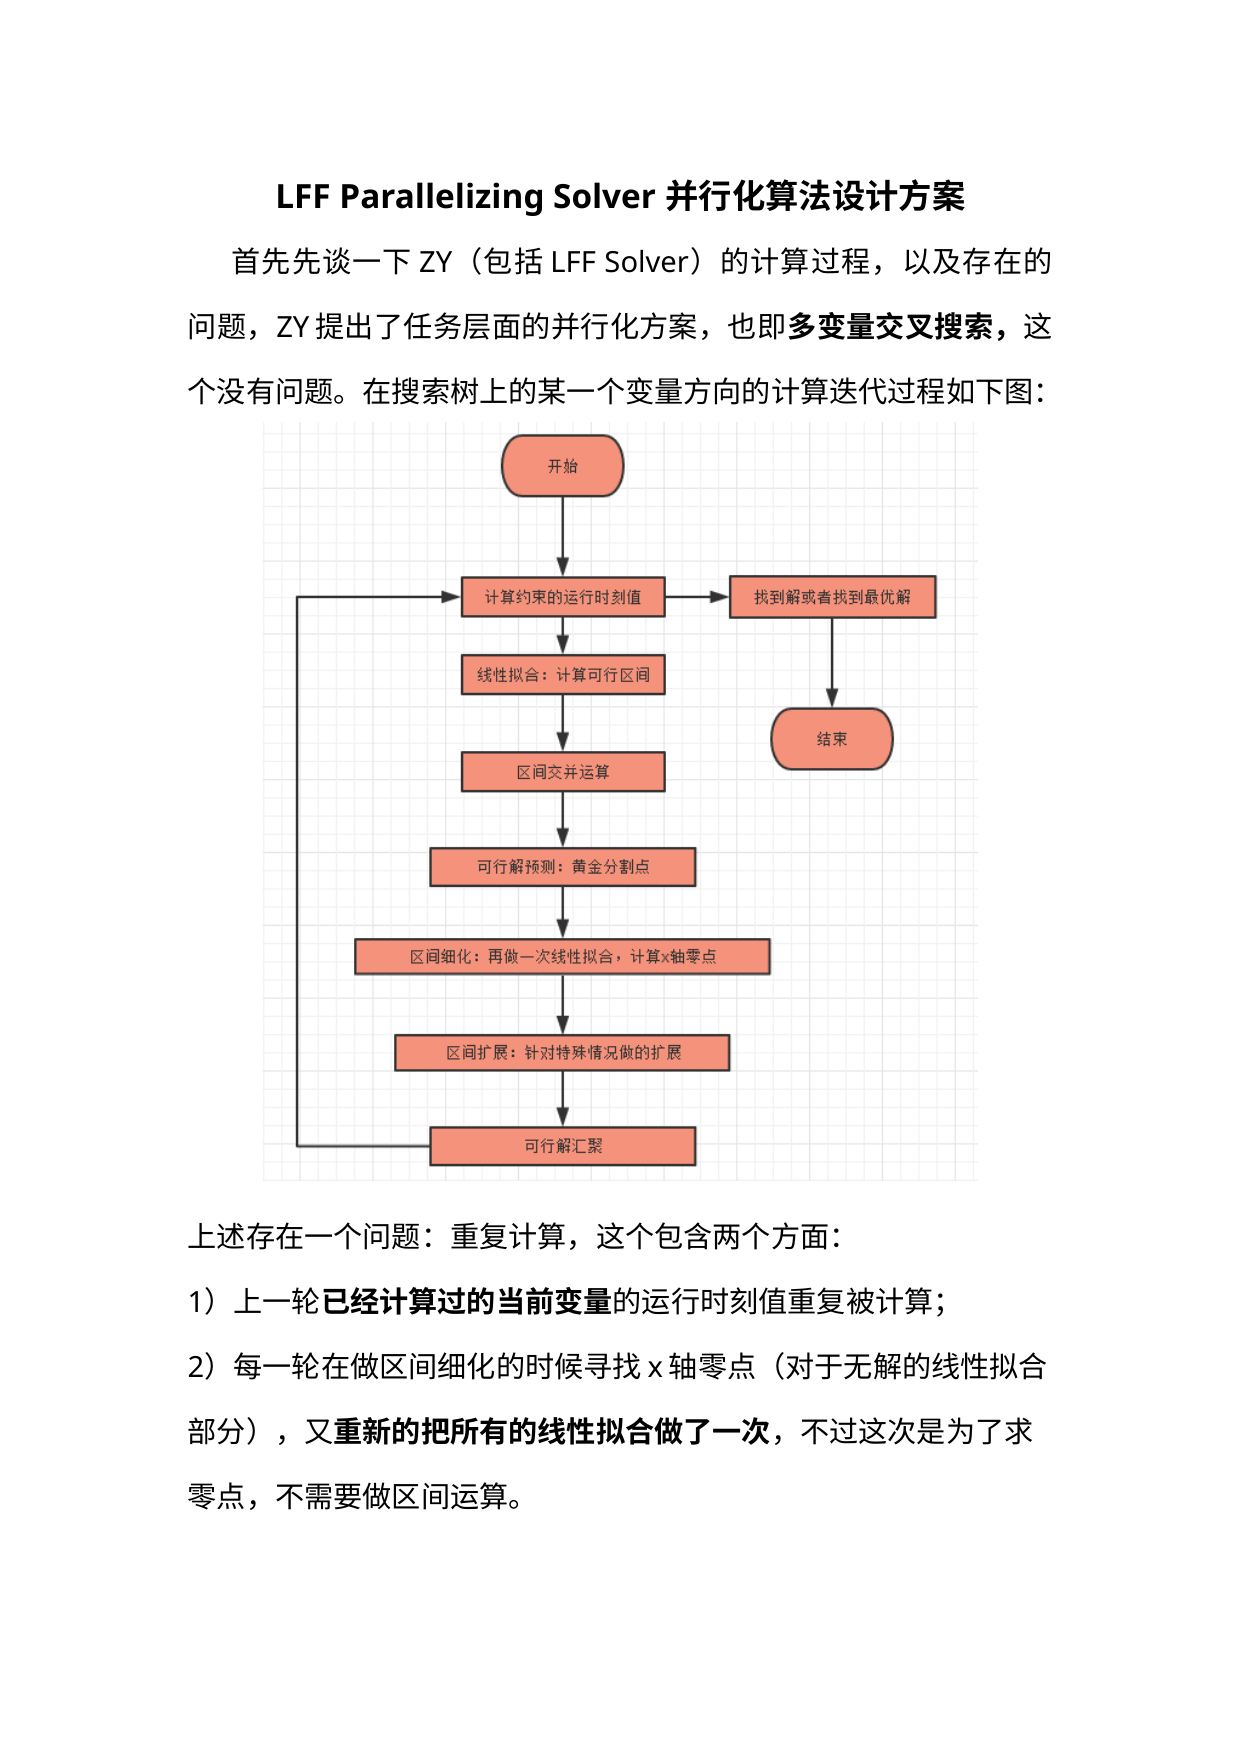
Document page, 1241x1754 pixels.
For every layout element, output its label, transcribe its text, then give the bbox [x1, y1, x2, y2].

text 1）上一轮已经计算过的当前变量的运行时刻值重复被计算； [187, 1267, 1053, 1332]
text 上述存在一个问题：重复计算，这个包含两个方面： [187, 1202, 1053, 1267]
text 2）每一轮在做区间细化的时候寻找x轴零点（对于无解的线性拟合部分），又重新的把所有的线性拟合做了一次，不过这次是为了求零点，不需要做区间运算。 [187, 1332, 1053, 1527]
text LFF Parallelizing Solver 并行化算法设计方案 [187, 162, 1053, 227]
text 首先先谈一下ZY（包括LFF Solver）的计算过程，以及存在的问题，ZY提出了任务层面的并行化方案，也即多变量交叉搜索，这个没有问题。在搜索树上的某一个变量方向的计算迭代过程如下图： [187, 227, 1053, 422]
picture [262, 422, 978, 1181]
